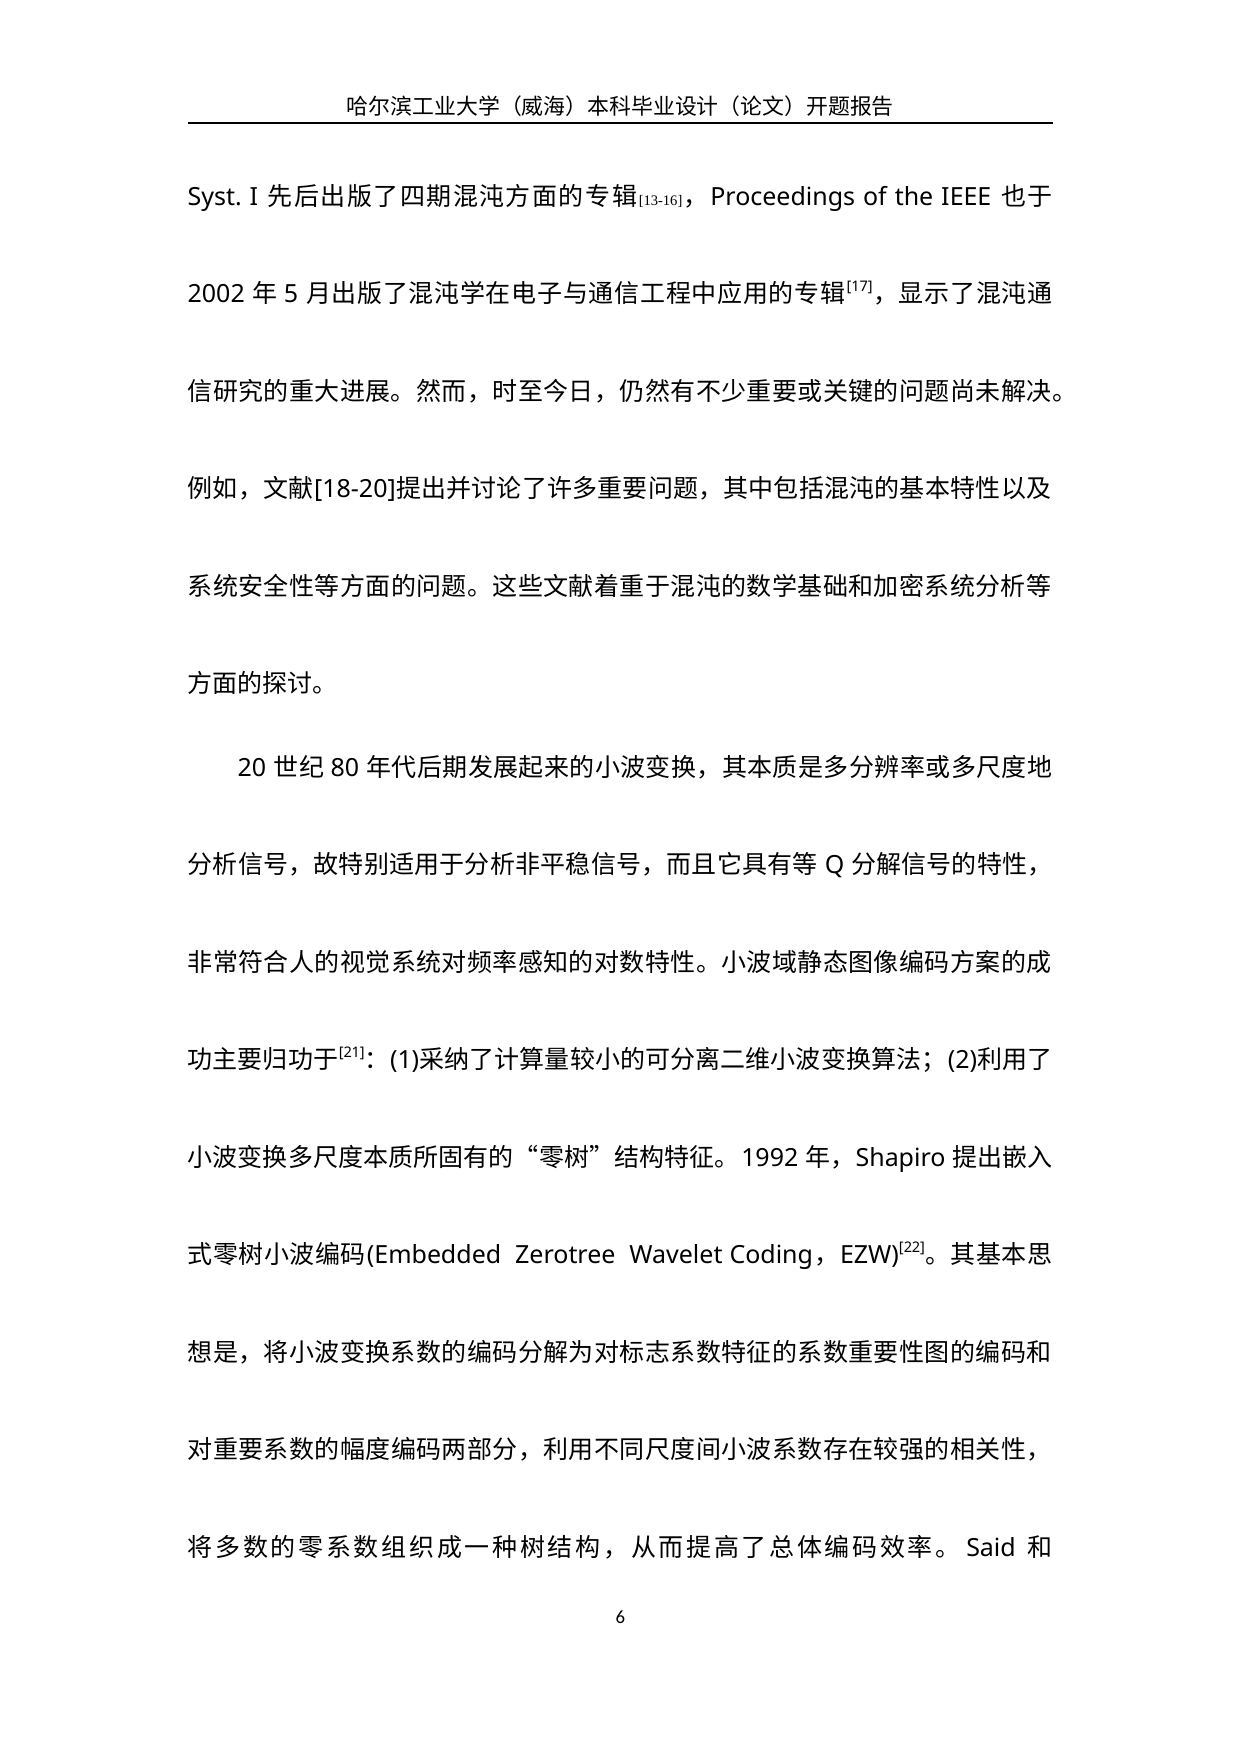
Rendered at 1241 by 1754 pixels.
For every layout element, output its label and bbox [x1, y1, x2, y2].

text [187, 162, 1053, 714]
text [187, 733, 1053, 1578]
